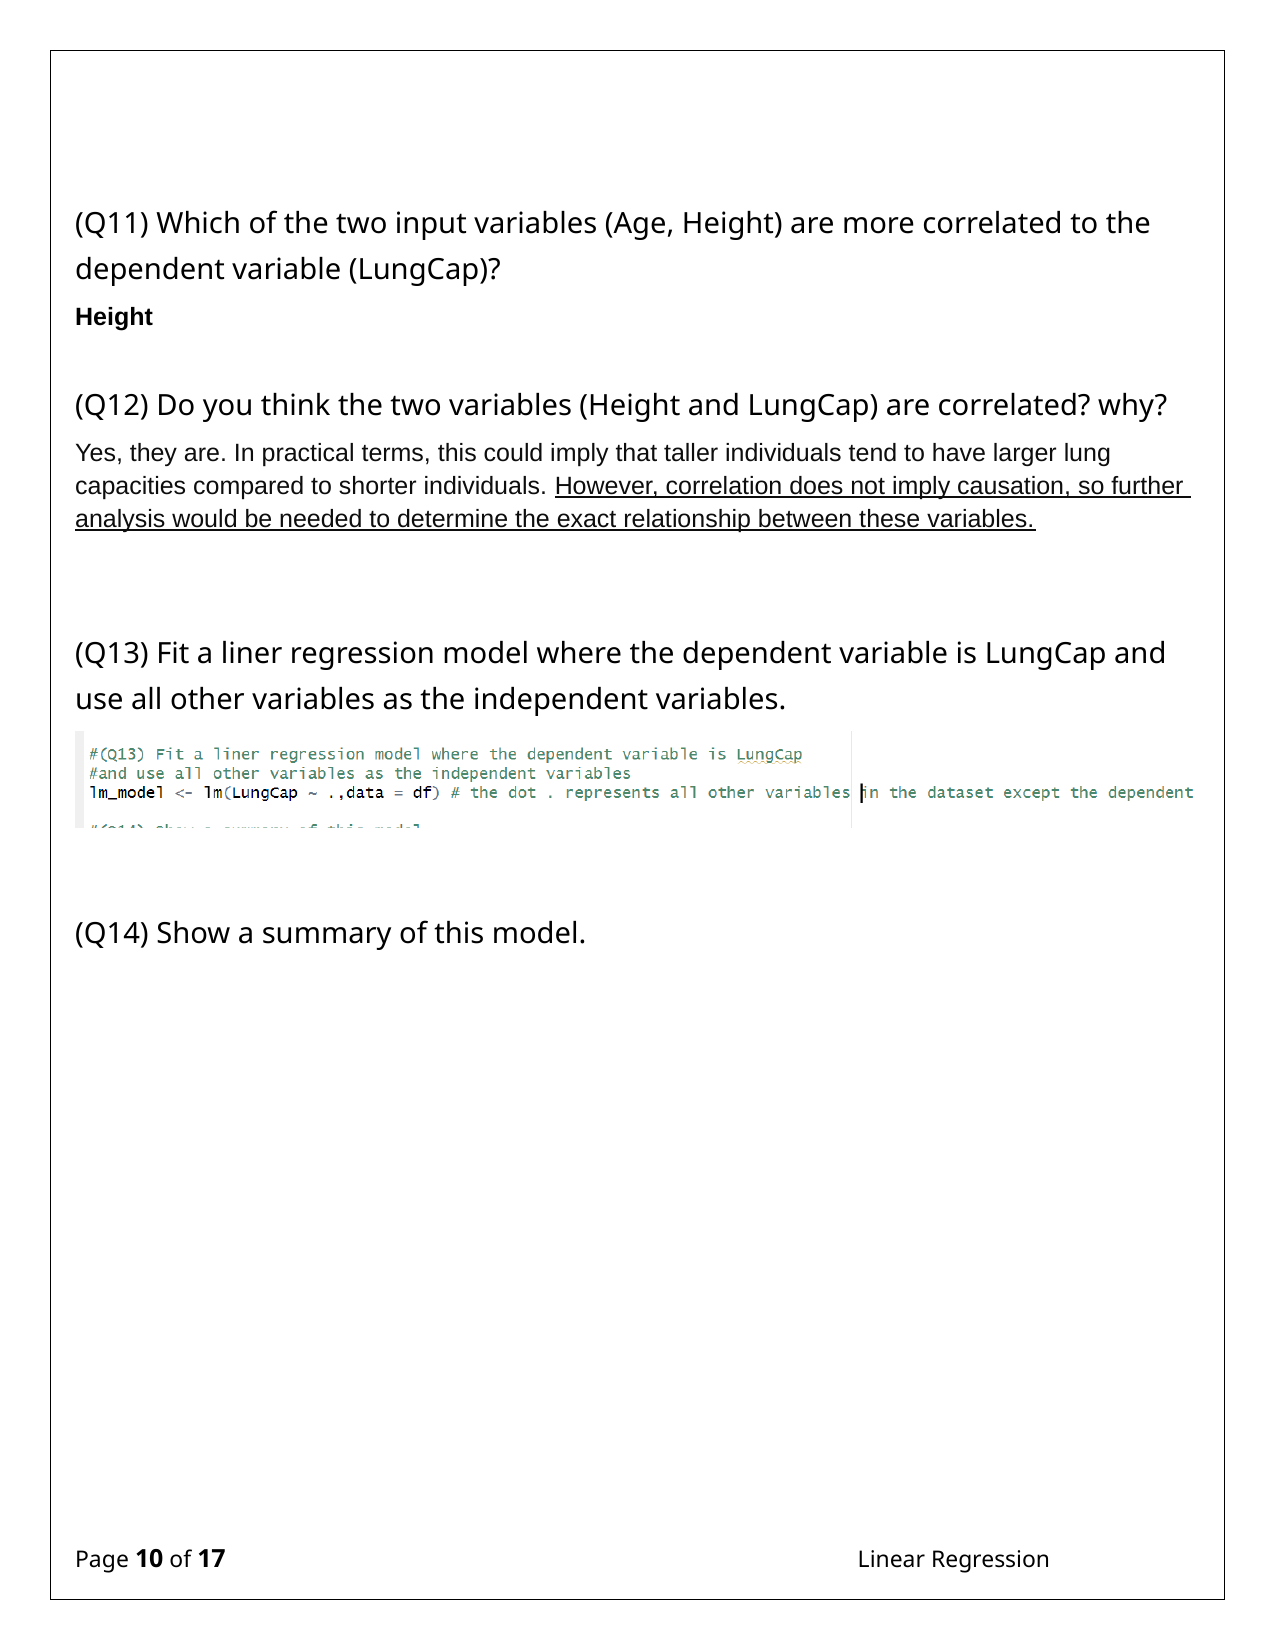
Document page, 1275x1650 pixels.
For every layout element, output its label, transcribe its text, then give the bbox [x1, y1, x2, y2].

text Height [75, 302, 1200, 331]
subtitle (Q11) Which of the two input variables (Age, Height) are more correlated to the dependent variable (LungCap)? [75, 202, 1200, 288]
picture [75, 731, 1200, 828]
subtitle (Q12) Do you think the two variables (Height and LungCap) are correlated? why? [75, 384, 1200, 424]
text Yes, they are. In practical terms, this could imply that taller individuals tend to have larger lung capacities compared to shorter individuals. However, correlation does not imply causation, so further analysis would be needed to determine the exact relationship between these variables. [75, 438, 1200, 533]
subtitle (Q13) Fit a liner regression model where the dependent variable is LungCap and use all other variables as the independent variables. [75, 632, 1200, 718]
subtitle (Q14) Show a summary of this model. [75, 913, 1200, 952]
